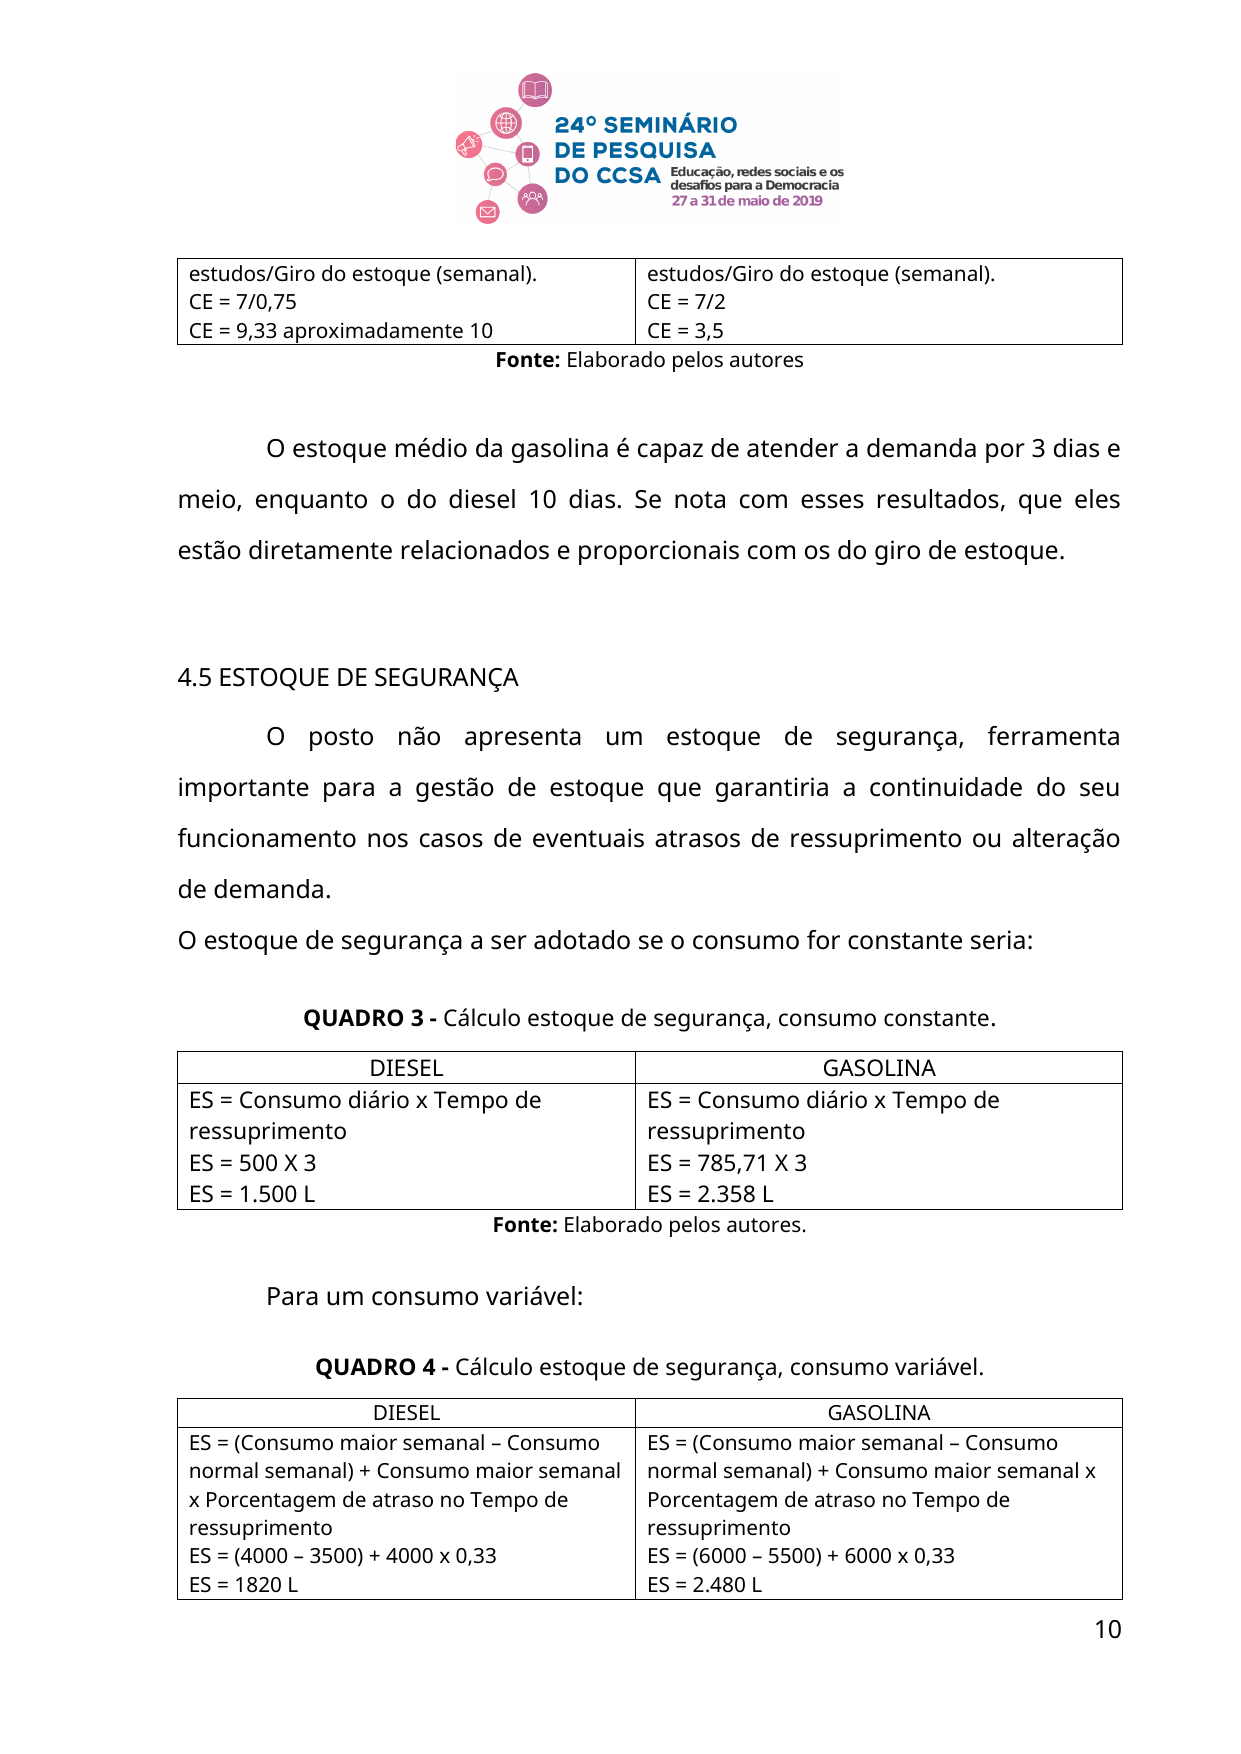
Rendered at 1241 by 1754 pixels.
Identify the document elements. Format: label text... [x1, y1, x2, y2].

subtitle 4.5 ESTOQUE DE SEGURANÇA [177, 660, 1122, 694]
table_header DIESEL [178, 1052, 635, 1083]
text O estoque de segurança a ser adotado se o consumo for constante seria: [177, 923, 1122, 957]
text QUADRO 3 - Cálculo estoque de segurança, consumo constante. [177, 999, 1122, 1034]
table_header GASOLINA [636, 1399, 1122, 1427]
table_cell ES = Consumo diário x Tempo de ressuprimento ES = 785,71 X 3 ES = 2.358 L [636, 1084, 1122, 1209]
text O posto não apresenta um estoque de segurança, ferramenta importante para a gestão de estoque que garantiria a continuidade do seu funcionamento nos casos de eventuais atrasos de ressuprimento ou alteração de demanda. [177, 719, 1122, 906]
table_header GASOLINA [636, 1052, 1122, 1083]
picture [455, 73, 844, 224]
table_header DIESEL [178, 1399, 635, 1427]
table_cell CE = Número de dias do período de estudos/Giro do estoque (semanal). CE = 7/0,75 CE = 9,33 aproximadamente 10 [178, 259, 635, 344]
text QUADRO 4 - Cálculo estoque de segurança, consumo variável. [177, 1351, 1122, 1382]
table_cell ES = (Consumo maior semanal – Consumo normal semanal) + Consumo maior semanal x Porcentagem de atraso no Tempo de ressuprimento ES = (4000 – 3500) + 4000 x 0,33 ES = 1820 L [178, 1428, 635, 1598]
text Para um consumo variável: [177, 1278, 1122, 1312]
text Fonte: Elaborado pelos autores [177, 345, 1122, 374]
table_cell CE = Número de dias do período de estudos/Giro do estoque (semanal). CE = 7/2 CE = 3,5 [636, 259, 1122, 344]
table_cell ES = Consumo diário x Tempo de ressuprimento ES = 500 X 3 ES = 1.500 L [178, 1084, 635, 1209]
table_cell ES = (Consumo maior semanal – Consumo normal semanal) + Consumo maior semanal x Porcentagem de atraso no Tempo de ressuprimento ES = (6000 – 5500) + 6000 x 0,33 ES = 2.480 L [636, 1428, 1122, 1598]
text Fonte: Elaborado pelos autores. [177, 1210, 1122, 1238]
text O estoque médio da gasolina é capaz de atender a demanda por 3 dias e meio, enquanto o do diesel 10 dias. Se nota com esses resultados, que eles estão diretamente relacionados e proporcionais com os do giro de estoque. [177, 431, 1122, 567]
